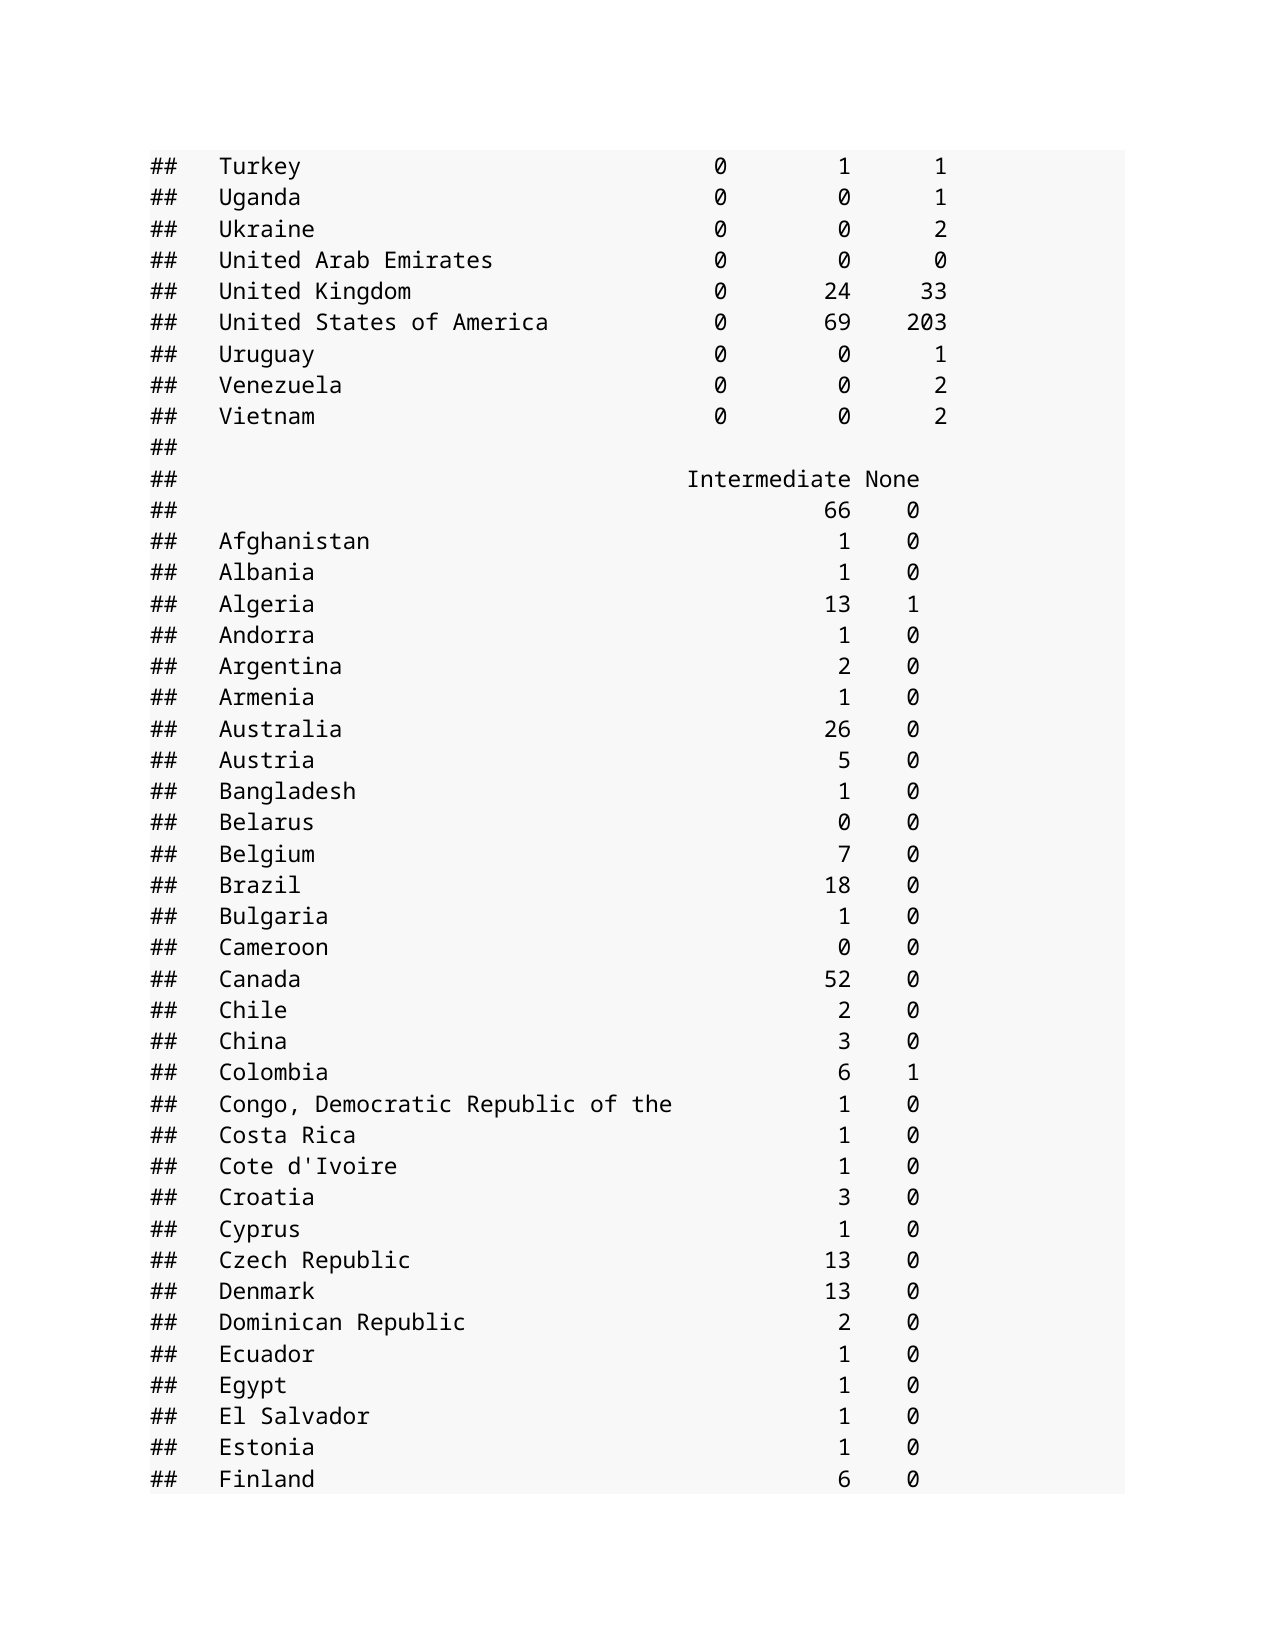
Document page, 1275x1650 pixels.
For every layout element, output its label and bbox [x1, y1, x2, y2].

text [150, 150, 1125, 1494]
